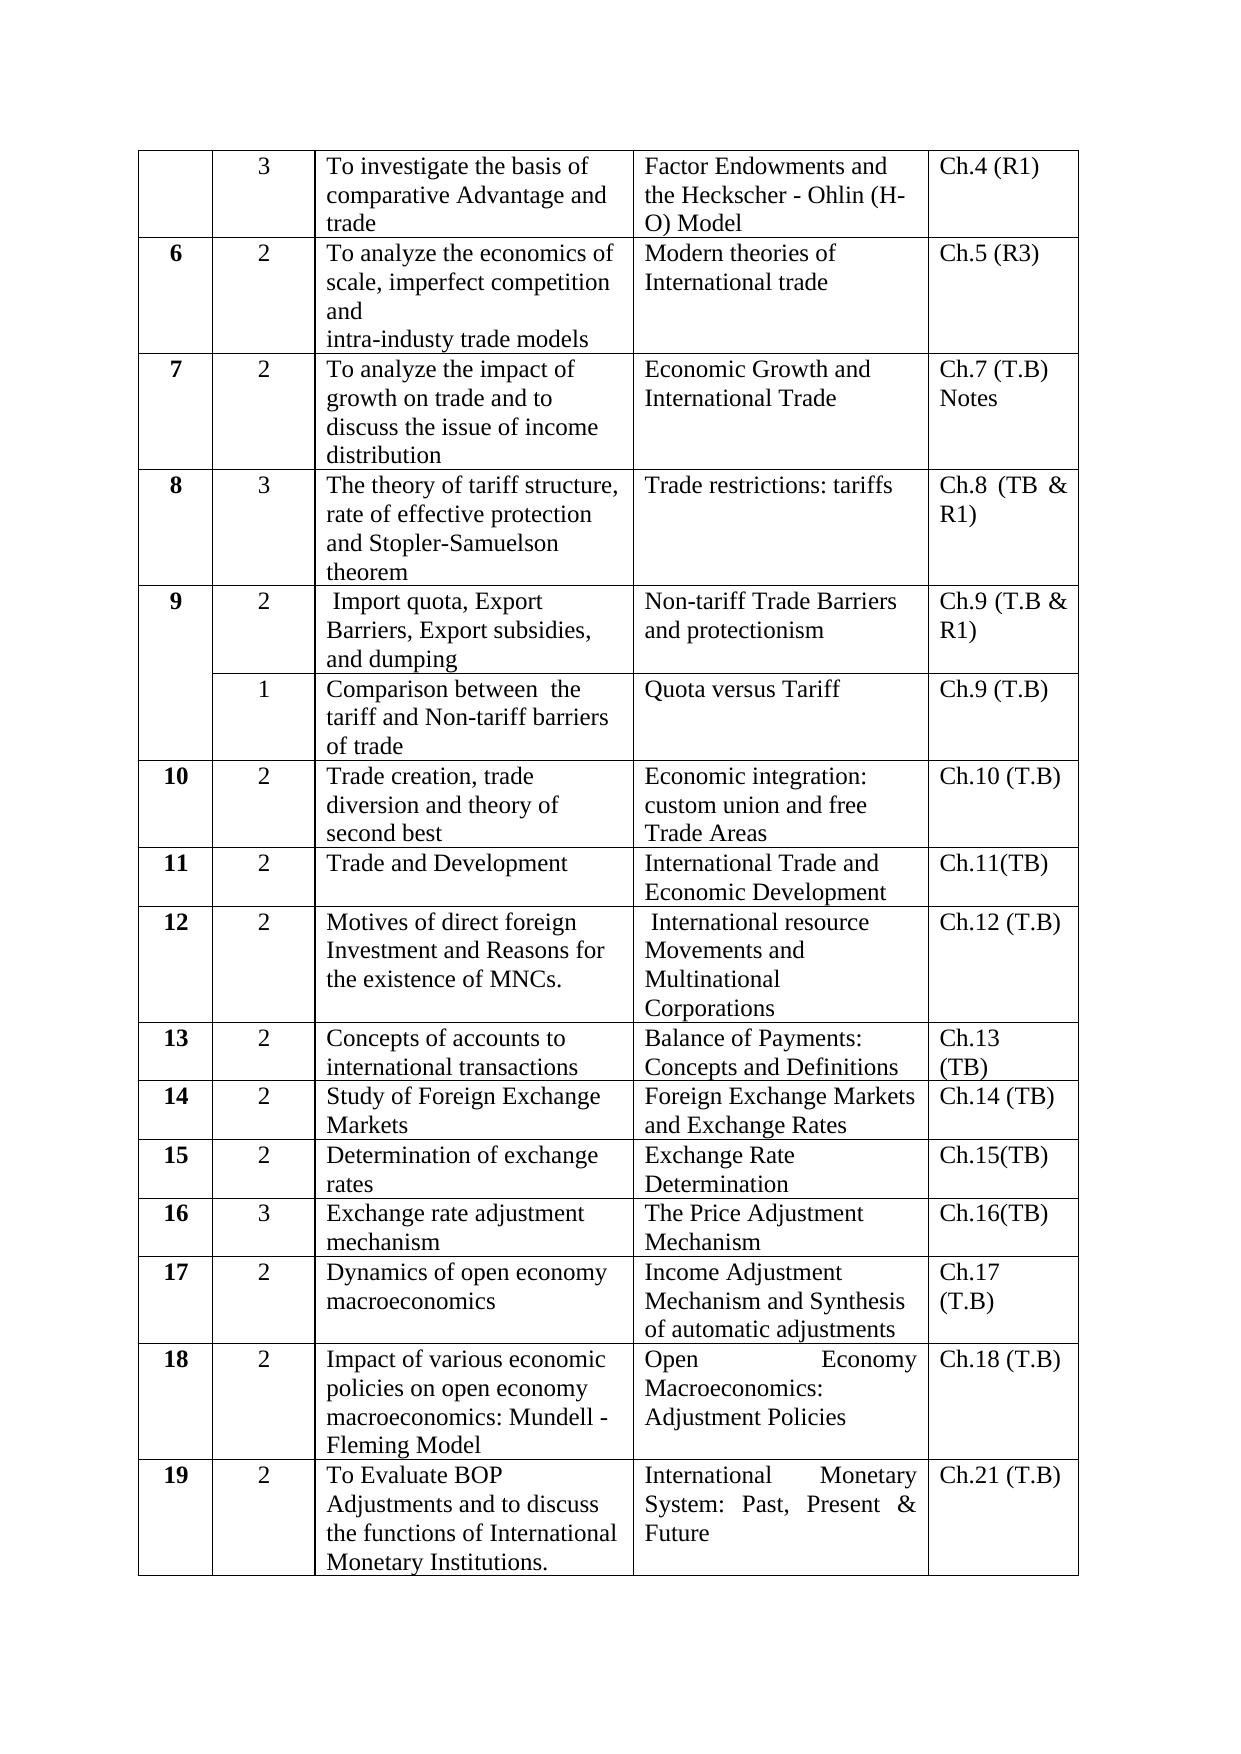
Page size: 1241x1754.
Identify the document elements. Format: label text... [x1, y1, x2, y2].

table_cell International Trade and Economic Development [634, 848, 928, 906]
table_cell Ch.17 (T.B) [929, 1257, 1078, 1343]
table_cell 2 [213, 1081, 314, 1139]
table_cell Concepts of accounts to international transactions [316, 1023, 633, 1080]
table_cell To investigate the basis of comparative Advantage and trade [316, 151, 633, 237]
table_cell 2 [213, 238, 314, 353]
table_cell 15 [139, 1140, 212, 1197]
table_cell Economic Growth and International Trade [634, 354, 928, 469]
table_cell Trade and Development [316, 848, 633, 906]
table_cell 2 [213, 761, 314, 847]
table_cell Import quota, Export Barriers, Export subsidies, and dumping [316, 586, 633, 673]
table_cell Income Adjustment Mechanism and Synthesis of automatic adjustments [634, 1257, 928, 1343]
table_cell 13 [139, 1023, 212, 1080]
table_cell Ch.12 (T.B) [929, 907, 1078, 1022]
table_cell 5 [139, 151, 212, 237]
table_cell To analyze the impact of growth on trade and to discuss the issue of income distribution [316, 354, 633, 469]
table_cell 12 [139, 907, 212, 1022]
table_cell Ch.9 (T.B) [929, 674, 1078, 760]
table_cell 6 [139, 238, 212, 353]
table_cell Non-tariff Trade Barriers and protectionism [634, 586, 928, 673]
table_cell Ch.16(TB) [929, 1199, 1078, 1256]
table_cell Ch.9 (T.B & R1) [929, 586, 1078, 673]
table_cell 10 [139, 761, 212, 847]
table_cell 3 [213, 470, 314, 585]
table_cell 11 [139, 848, 212, 906]
table_cell To analyze the economics of scale, imperfect competition and intra-industy trade models [316, 238, 633, 353]
table_cell Ch.11(TB) [929, 848, 1078, 906]
table_cell The theory of tariff structure, rate of effective protection and Stopler-Samuelson theorem [316, 470, 633, 585]
table_cell 1 [213, 674, 314, 760]
table_cell 2 [213, 907, 314, 1022]
table_cell 18 [139, 1344, 212, 1459]
table_cell 17 [139, 1257, 212, 1343]
table_cell Balance of Payments: Concepts and Definitions [634, 1023, 928, 1080]
table_cell Ch.5 (R3) [929, 238, 1078, 353]
table_cell Economic integration: custom union and free Trade Areas [634, 761, 928, 847]
table_cell Quota versus Tariff [634, 674, 928, 760]
table_cell International Monetary System: Past, Present & Future [634, 1460, 928, 1575]
table_cell 19 [139, 1460, 212, 1575]
table_cell Ch.10 (T.B) [929, 761, 1078, 847]
table_cell 2 [213, 848, 314, 906]
table_cell Open Economy Macroeconomics: Adjustment Policies [634, 1344, 928, 1459]
table_cell 3 [213, 1199, 314, 1256]
table_cell Foreign Exchange Markets and Exchange Rates [634, 1081, 928, 1139]
table_cell Ch.13 (TB) [929, 1023, 1078, 1080]
table_cell 2 [213, 1344, 314, 1459]
table_cell Ch.8 (TB & R1) [929, 470, 1078, 585]
table_cell Ch.15(TB) [929, 1140, 1078, 1197]
table_cell Comparison between the tariff and Non-tariff barriers of trade [316, 674, 633, 760]
table_cell 14 [139, 1081, 212, 1139]
table_cell Ch.7 (T.B) Notes [929, 354, 1078, 469]
table_cell Exchange Rate Determination [634, 1140, 928, 1197]
table_cell 2 [213, 1460, 314, 1575]
table_cell Motives of direct foreign Investment and Reasons for the existence of MNCs. [316, 907, 633, 1022]
table_cell To Evaluate BOP Adjustments and to discuss the functions of International Monetary Institutions. [316, 1460, 633, 1575]
table_cell Determination of exchange rates [316, 1140, 633, 1197]
table_cell Modern theories of International trade [634, 238, 928, 353]
table_cell The Price Adjustment Mechanism [634, 1199, 928, 1256]
table_cell 2 [213, 1140, 314, 1197]
table_cell International resource Movements and Multinational Corporations [634, 907, 928, 1022]
table_cell Trade creation, trade diversion and theory of second best [316, 761, 633, 847]
table_cell 16 [139, 1199, 212, 1256]
table_cell 3 [213, 151, 314, 237]
table_cell 2 [213, 586, 314, 673]
table_cell 9 [139, 586, 212, 760]
table_cell Dynamics of open economy macroeconomics [316, 1257, 633, 1343]
table_cell Ch.4 (R1) [929, 151, 1078, 237]
table_cell Ch.14 (TB) [929, 1081, 1078, 1139]
table_cell 2 [213, 1257, 314, 1343]
table_cell Impact of various economic policies on open economy macroeconomics: Mundell - Fleming Model [316, 1344, 633, 1459]
table_cell 2 [213, 354, 314, 469]
table_cell Ch.18 (T.B) [929, 1344, 1078, 1459]
table_cell Ch.21 (T.B) [929, 1460, 1078, 1575]
table_cell 2 [213, 1023, 314, 1080]
table_cell 7 [139, 354, 212, 469]
table_cell Factor Endowments and the Heckscher - Ohlin (H-O) Model [634, 151, 928, 237]
table_cell Study of Foreign Exchange Markets [316, 1081, 633, 1139]
table_cell 8 [139, 470, 212, 585]
table_cell Exchange rate adjustment mechanism [316, 1199, 633, 1256]
table_cell Trade restrictions: tariffs [634, 470, 928, 585]
